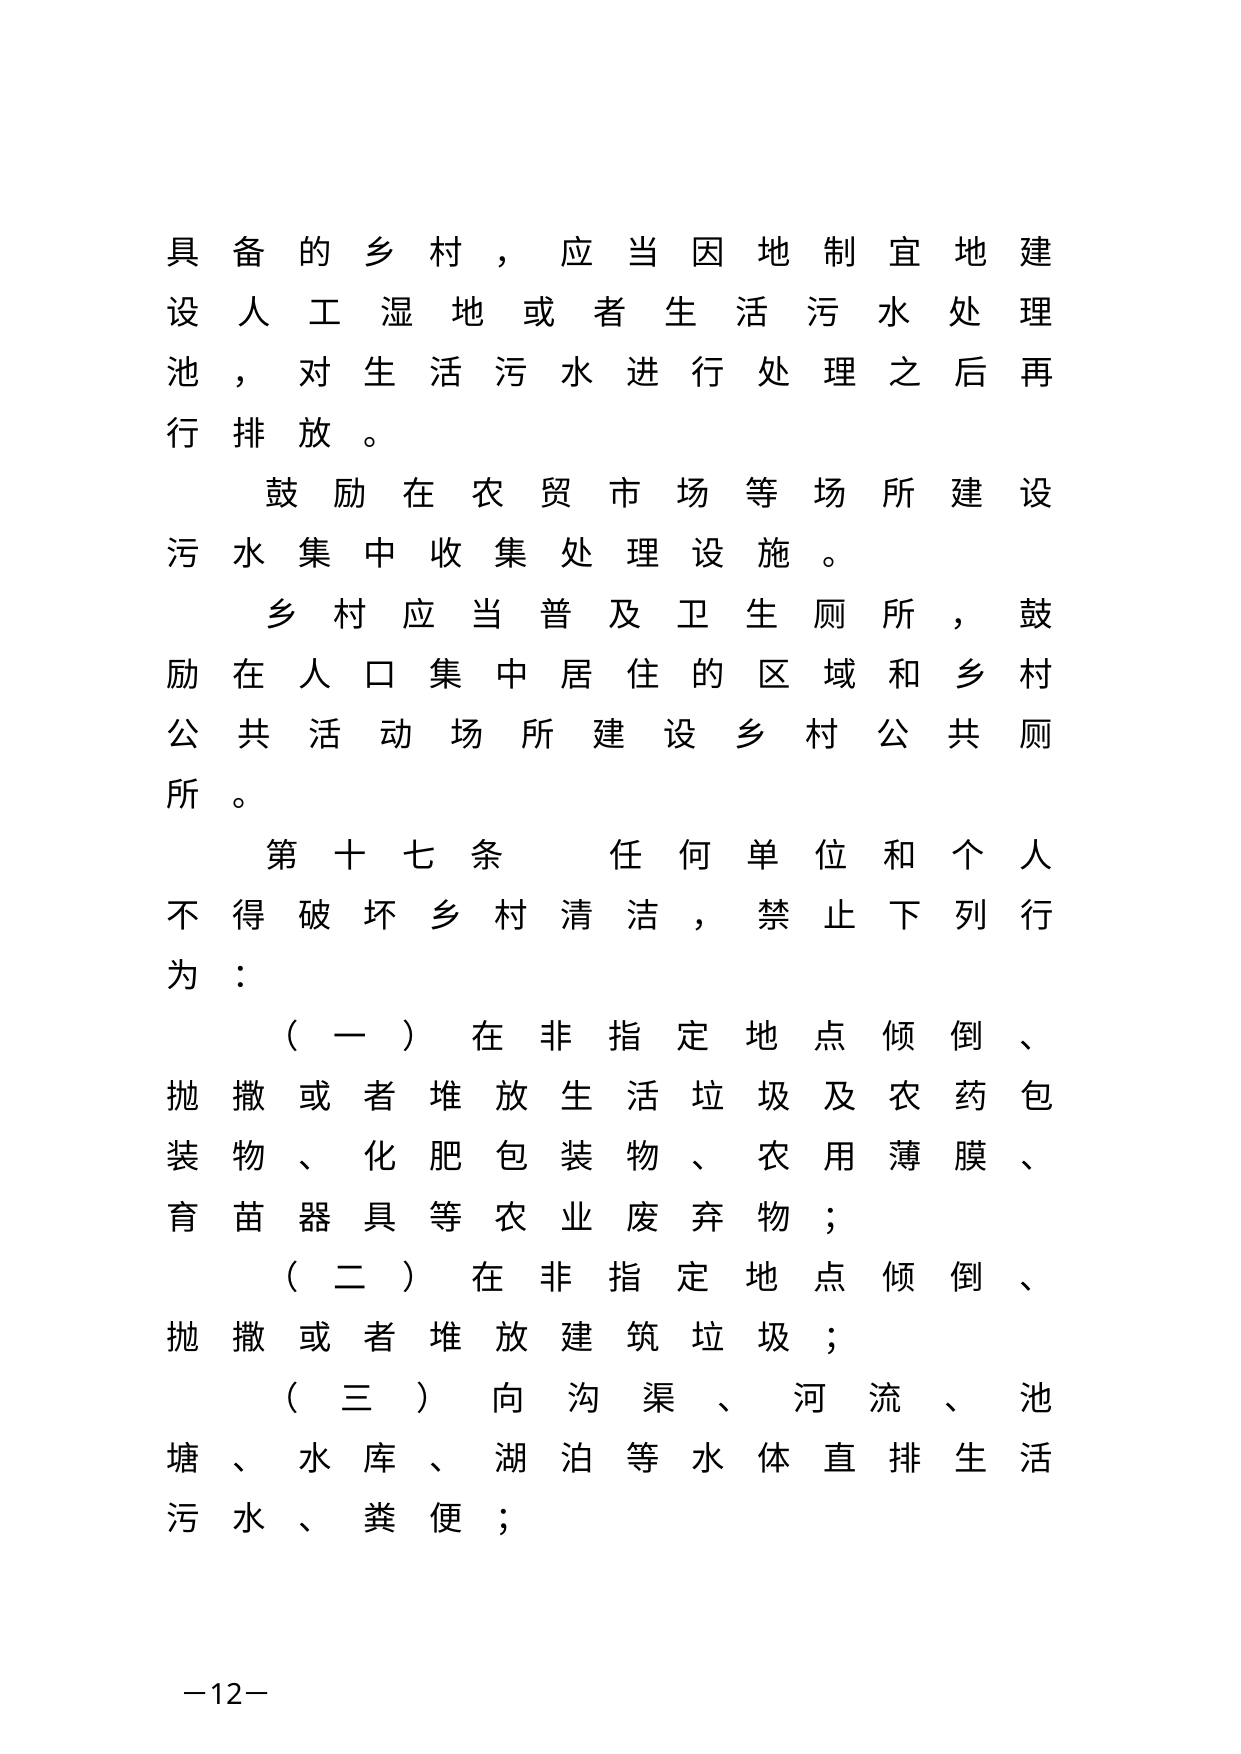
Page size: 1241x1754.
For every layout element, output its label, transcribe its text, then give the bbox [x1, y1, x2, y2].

text （一）在非指定地点倾倒、抛撒或者堆放生活垃圾及农药包装物、化肥包装物、农用薄膜、育苗器具等农业废弃物； [167, 1003, 1085, 1245]
text 第十七条 任何单位和个人不得破坏乡村清洁，禁止下列行为： [167, 822, 1085, 1003]
text （三）向沟渠、河流、池塘、水库、湖泊等水体直排生活污水、粪便； [167, 1365, 1085, 1546]
text 鼓励在农贸市场等场所建设污水集中收集处理设施。 [167, 461, 1085, 581]
text （二）在非指定地点倾倒、抛撒或者堆放建筑垃圾； [167, 1245, 1085, 1365]
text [167, 219, 1085, 461]
text 乡村应当普及卫生厕所，鼓励在人口集中居住的区域和乡村公共活动场所建设乡村公共厕所。 [167, 581, 1085, 822]
